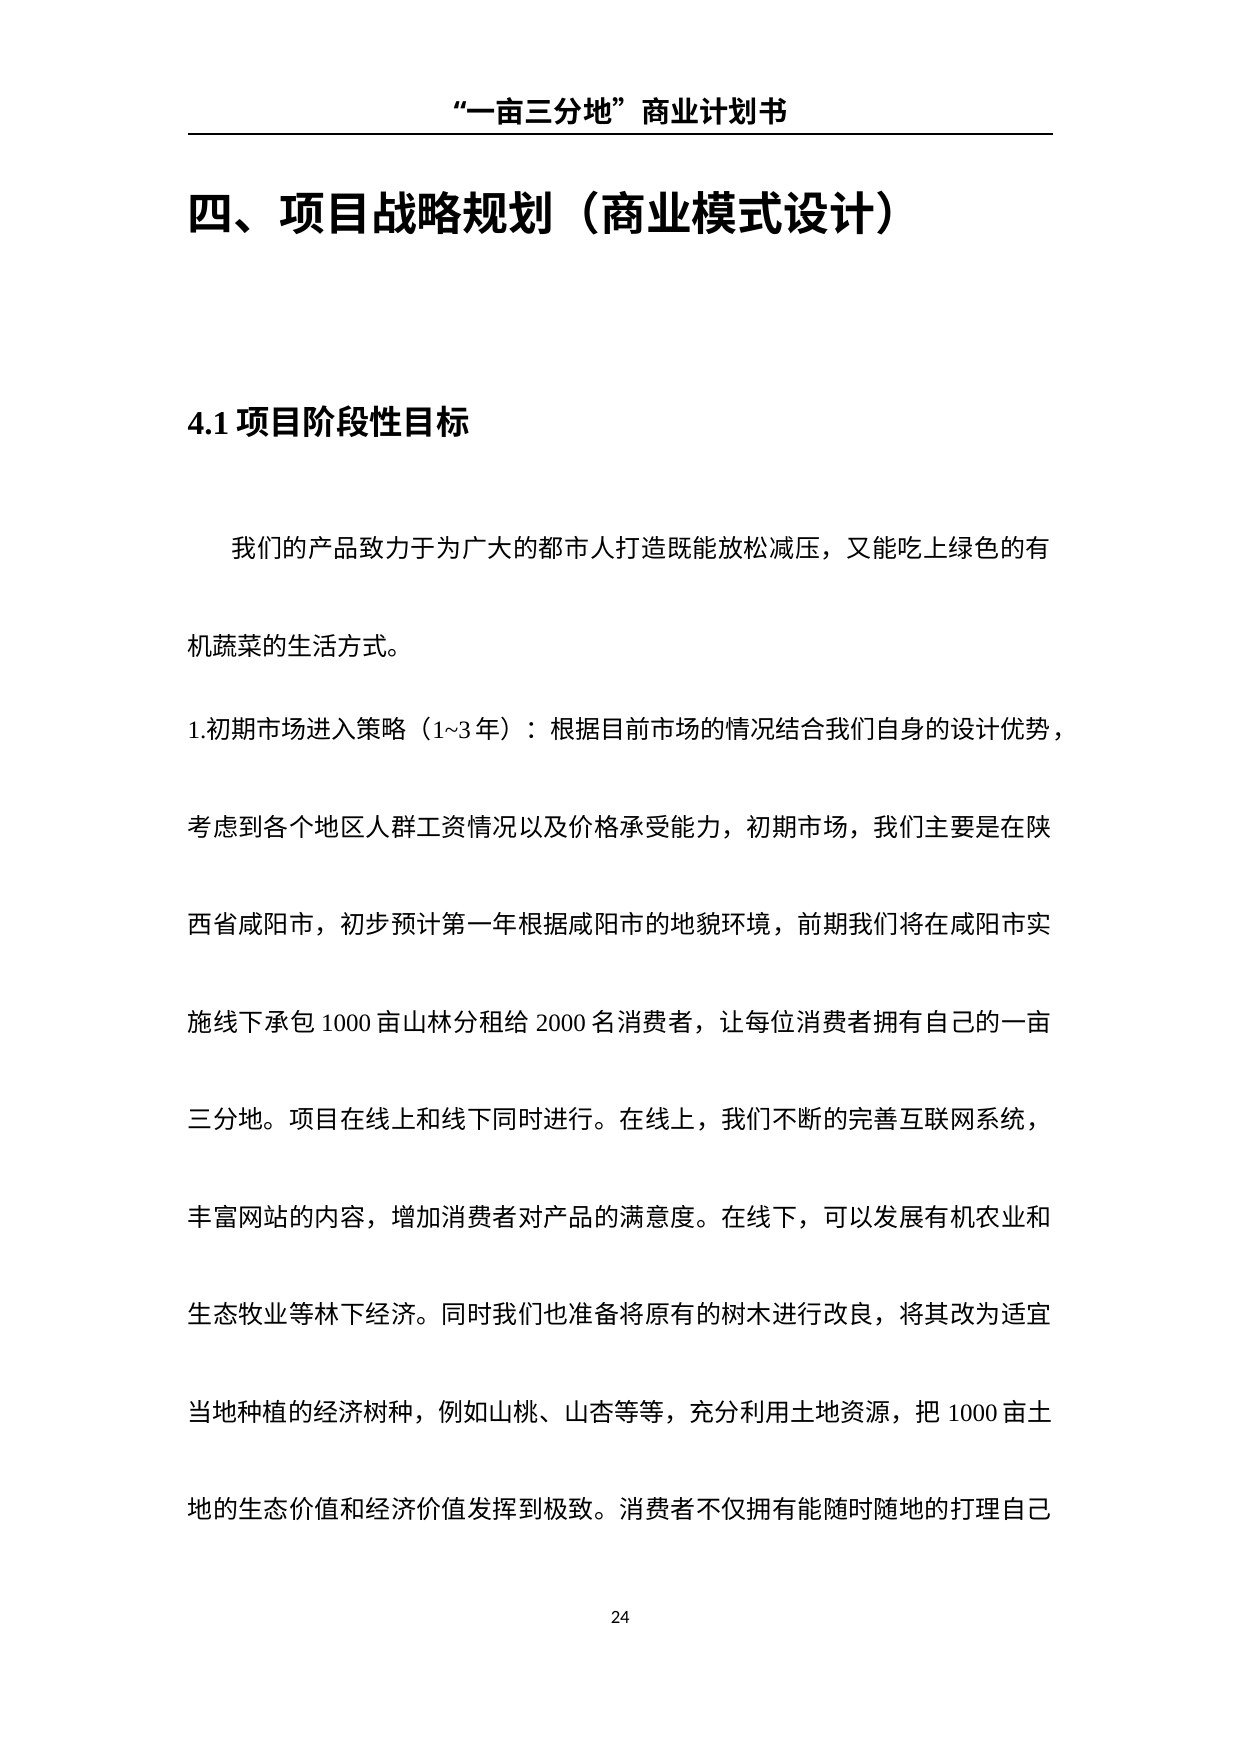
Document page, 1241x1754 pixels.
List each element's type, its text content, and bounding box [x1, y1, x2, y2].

text 我们的产品致力于为广大的都市人打造既能放松减压，又能吃上绿色的有机蔬菜的生活方式。 [187, 514, 1053, 677]
subtitle 四、项目战略规划（商业模式设计） [187, 162, 1053, 259]
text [187, 695, 1053, 1540]
subtitle 4.1项目阶段性目标 [187, 387, 1053, 452]
